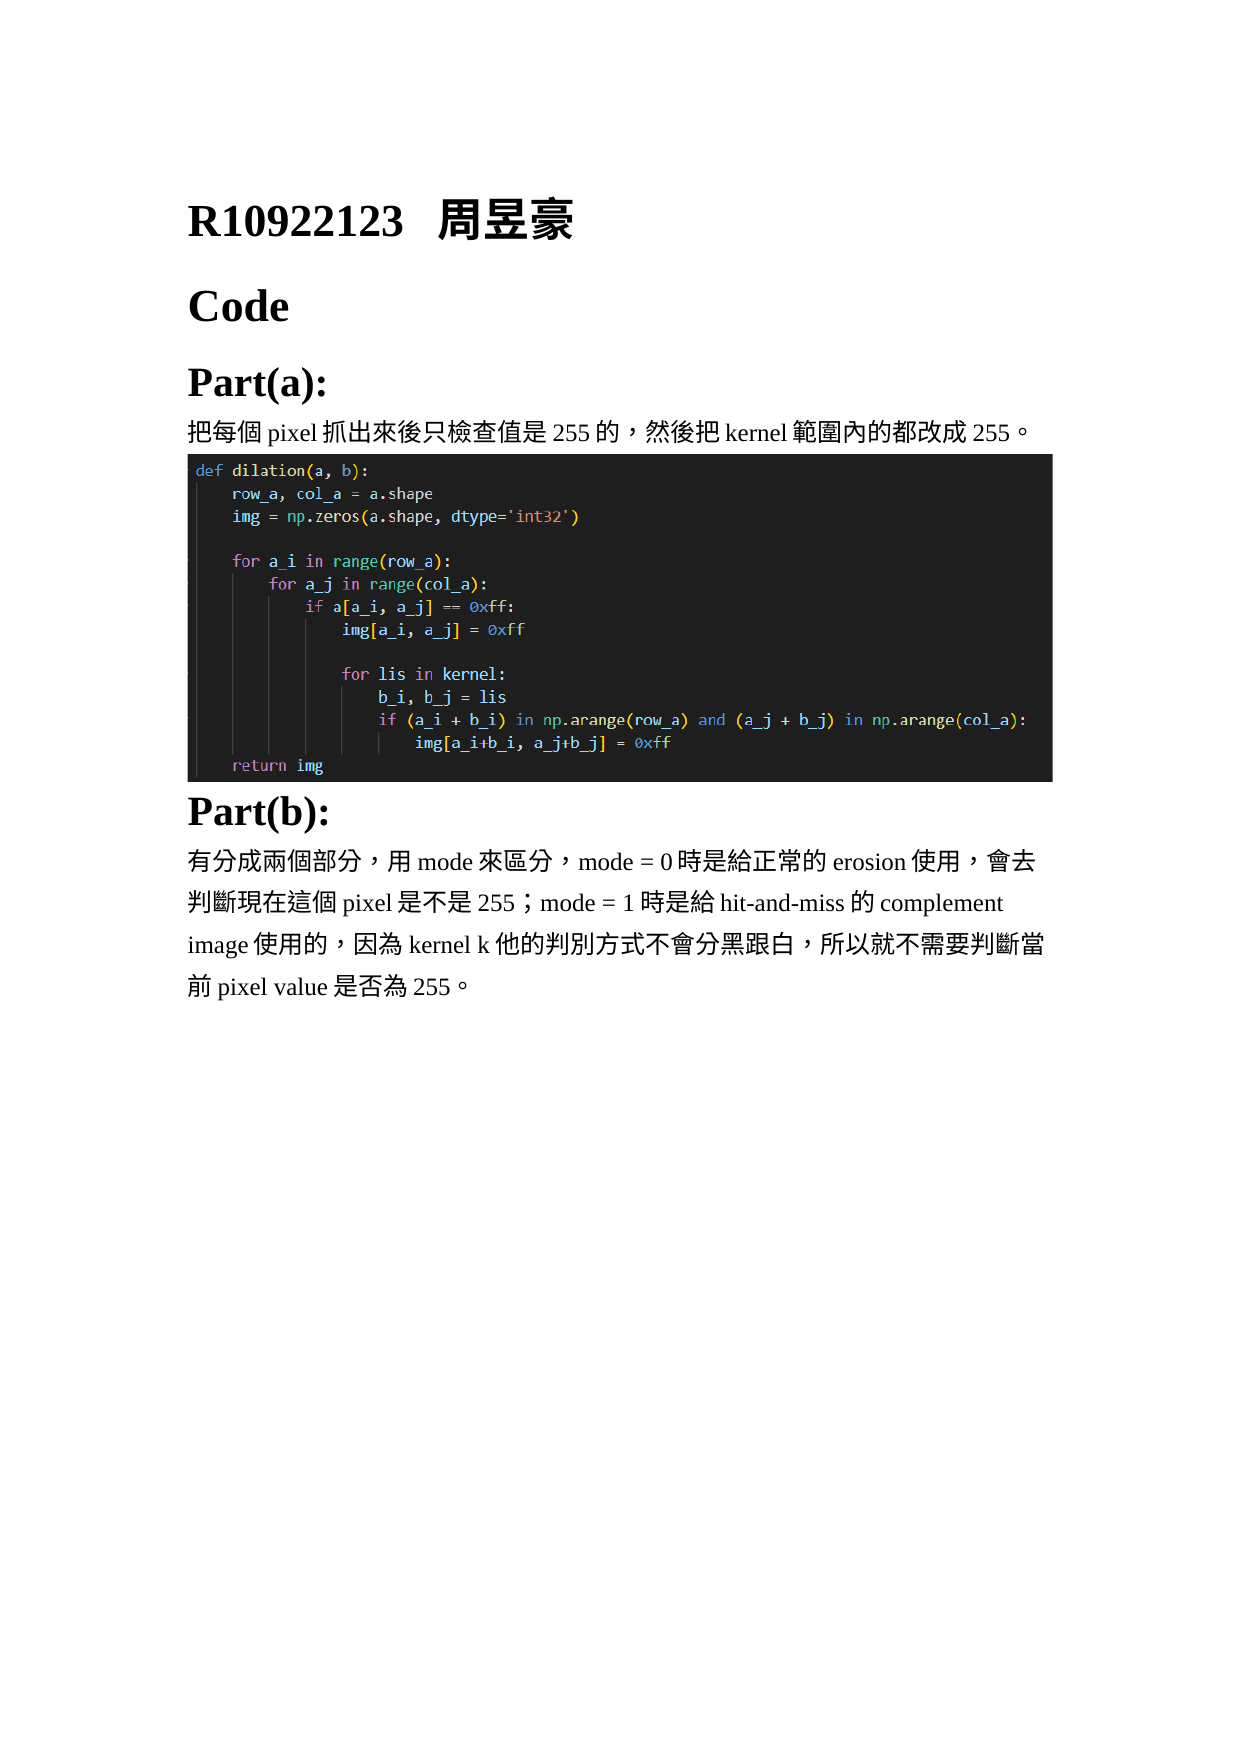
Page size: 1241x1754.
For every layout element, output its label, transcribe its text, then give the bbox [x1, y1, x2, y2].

text 有分成兩個部分，用mode來區分，mode = 0時是給正常的erosion使用，會去判斷現在這個pixel是不是255；mode = 1時是給hit-and-miss的complement image使用的，因為kernel k他的判別方式不會分黑跟白，所以就不需要判斷當前pixel value是否為255。 [187, 841, 1053, 1002]
text 把每個pixel抓出來後只檢查值是255的，然後把kernel範圍內的都改成255。 [187, 413, 1053, 449]
subtitle Part(b): [187, 786, 1053, 834]
subtitle Part(a): [187, 357, 1053, 405]
subtitle R10922123 周昱豪 [187, 183, 1053, 249]
picture [187, 454, 1053, 782]
subtitle Code [187, 278, 1053, 331]
